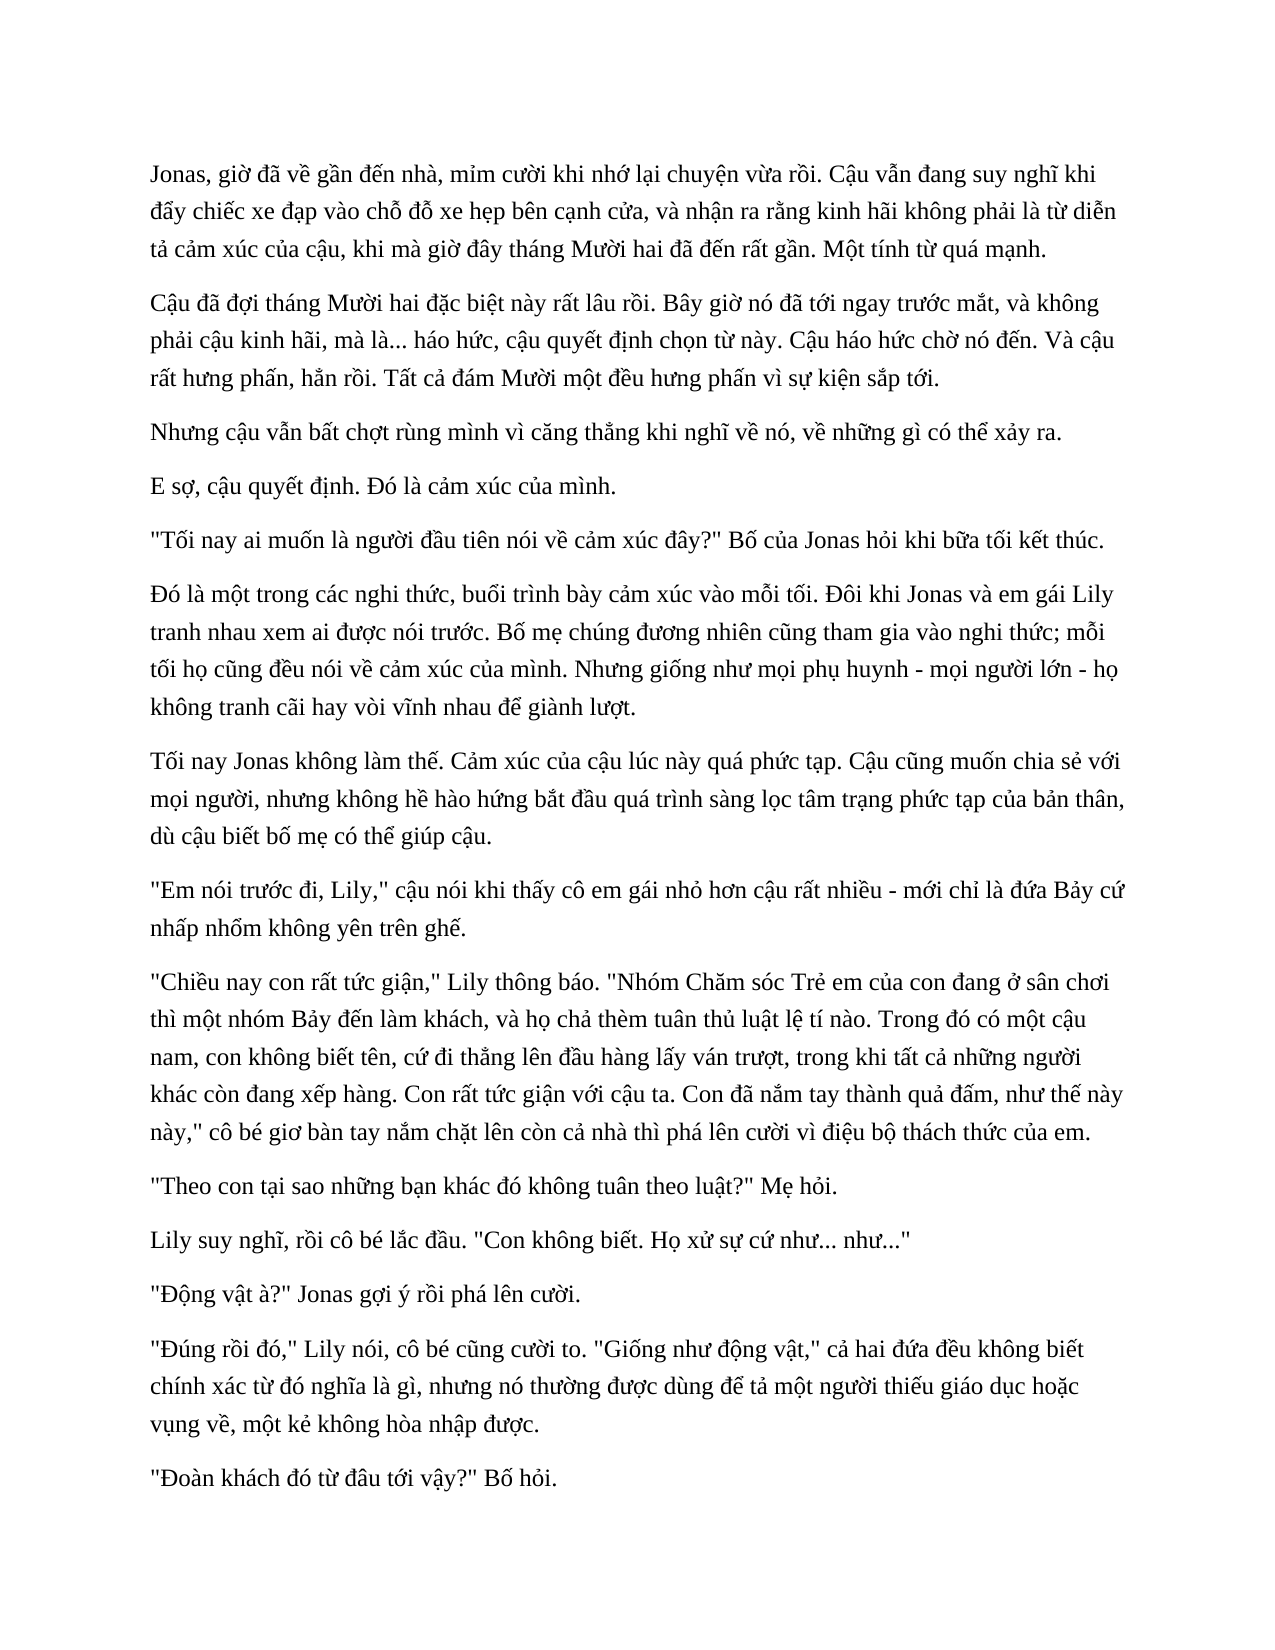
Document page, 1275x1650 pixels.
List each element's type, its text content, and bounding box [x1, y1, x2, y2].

text "Chiều nay con rất tức giận," Lily thông báo. "Nhóm Chăm sóc Trẻ em của con đang ở sân chơi thì một nhóm Bảy đến làm khách, và họ chả thèm tuân thủ luật lệ tí nào. Trong đó có một cậu nam, con không biết tên, cứ đi thẳng lên đầu hàng lấy ván trượt, trong khi tất cả những người khác còn đang xếp hàng. Con rất tức giận với cậu ta. Con đã nắm tay thành quả đấm, như thế này này," cô bé giơ bàn tay nắm chặt lên còn cả nhà thì phá lên cười vì điệu bộ thách thức của em. [150, 958, 1125, 1146]
text Đó là một trong các nghi thức, buổi trình bày cảm xúc vào mỗi tối. Đôi khi Jonas và em gái Lily tranh nhau xem ai được nói trước. Bố mẹ chúng đương nhiên cũng tham gia vào nghi thức; mỗi tối họ cũng đều nói về cảm xúc của mình. Nhưng giống như mọi phụ huynh - mọi người lớn - họ không tranh cãi hay vòi vĩnh nhau để giành lượt. [150, 571, 1125, 721]
text E sợ, cậu quyết định. Đó là cảm xúc của mình. [150, 462, 1125, 500]
text Tối nay Jonas không làm thế. Cảm xúc của cậu lúc này quá phức tạp. Cậu cũng muốn chia sẻ với mọi người, nhưng không hề hào hứng bắt đầu quá trình sàng lọc tâm trạng phức tạp của bản thân, dù cậu biết bố mẹ có thể giúp cậu. [150, 737, 1125, 850]
text Lily suy nghĩ, rồi cô bé lắc đầu. "Con không biết. Họ xử sự cứ như... như..." [150, 1217, 1125, 1254]
text "Đúng rồi đó," Lily nói, cô bé cũng cười to. "Giống như động vật," cả hai đứa đều không biết chính xác từ đó nghĩa là gì, nhưng nó thường được dùng để tả một người thiếu giáo dục hoặc vụng về, một kẻ không hòa nhập được. [150, 1325, 1125, 1437]
text "Theo con tại sao những bạn khác đó không tuân theo luật?" Mẹ hỏi. [150, 1162, 1125, 1200]
text "Đoàn khách đó từ đâu tới vậy?" Bố hỏi. [150, 1454, 1125, 1492]
text Cậu đã đợi tháng Mười hai đặc biệt này rất lâu rồi. Bây giờ nó đã tới ngay trước mắt, và không phải cậu kinh hãi, mà là... háo hức, cậu quyết định chọn từ này. Cậu háo hức chờ nó đến. Và cậu rất hưng phấn, hẳn rồi. Tất cả đám Mười một đều hưng phấn vì sự kiện sắp tới. [150, 279, 1125, 392]
text "Tối nay ai muốn là người đầu tiên nói về cảm xúc đây?" Bố của Jonas hỏi khi bữa tối kết thúc. [150, 517, 1125, 554]
text Jonas, giờ đã về gần đến nhà, mỉm cười khi nhớ lại chuyện vừa rồi. Cậu vẫn đang suy nghĩ khi đẩy chiếc xe đạp vào chỗ đỗ xe hẹp bên cạnh cửa, và nhận ra rằng kinh hãi không phải là từ diễn tả cảm xúc của cậu, khi mà giờ đây tháng Mười hai đã đến rất gần. Một tính từ quá mạnh. [150, 150, 1125, 262]
text Nhưng cậu vẫn bất chợt rùng mình vì căng thẳng khi nghĩ về nó, về những gì có thể xảy ra. [150, 408, 1125, 446]
text "Em nói trước đi, Lily," cậu nói khi thấy cô em gái nhỏ hơn cậu rất nhiều - mới chỉ là đứa Bảy cứ nhấp nhổm không yên trên ghế. [150, 867, 1125, 942]
text "Động vật à?" Jonas gợi ý rồi phá lên cười. [150, 1271, 1125, 1308]
